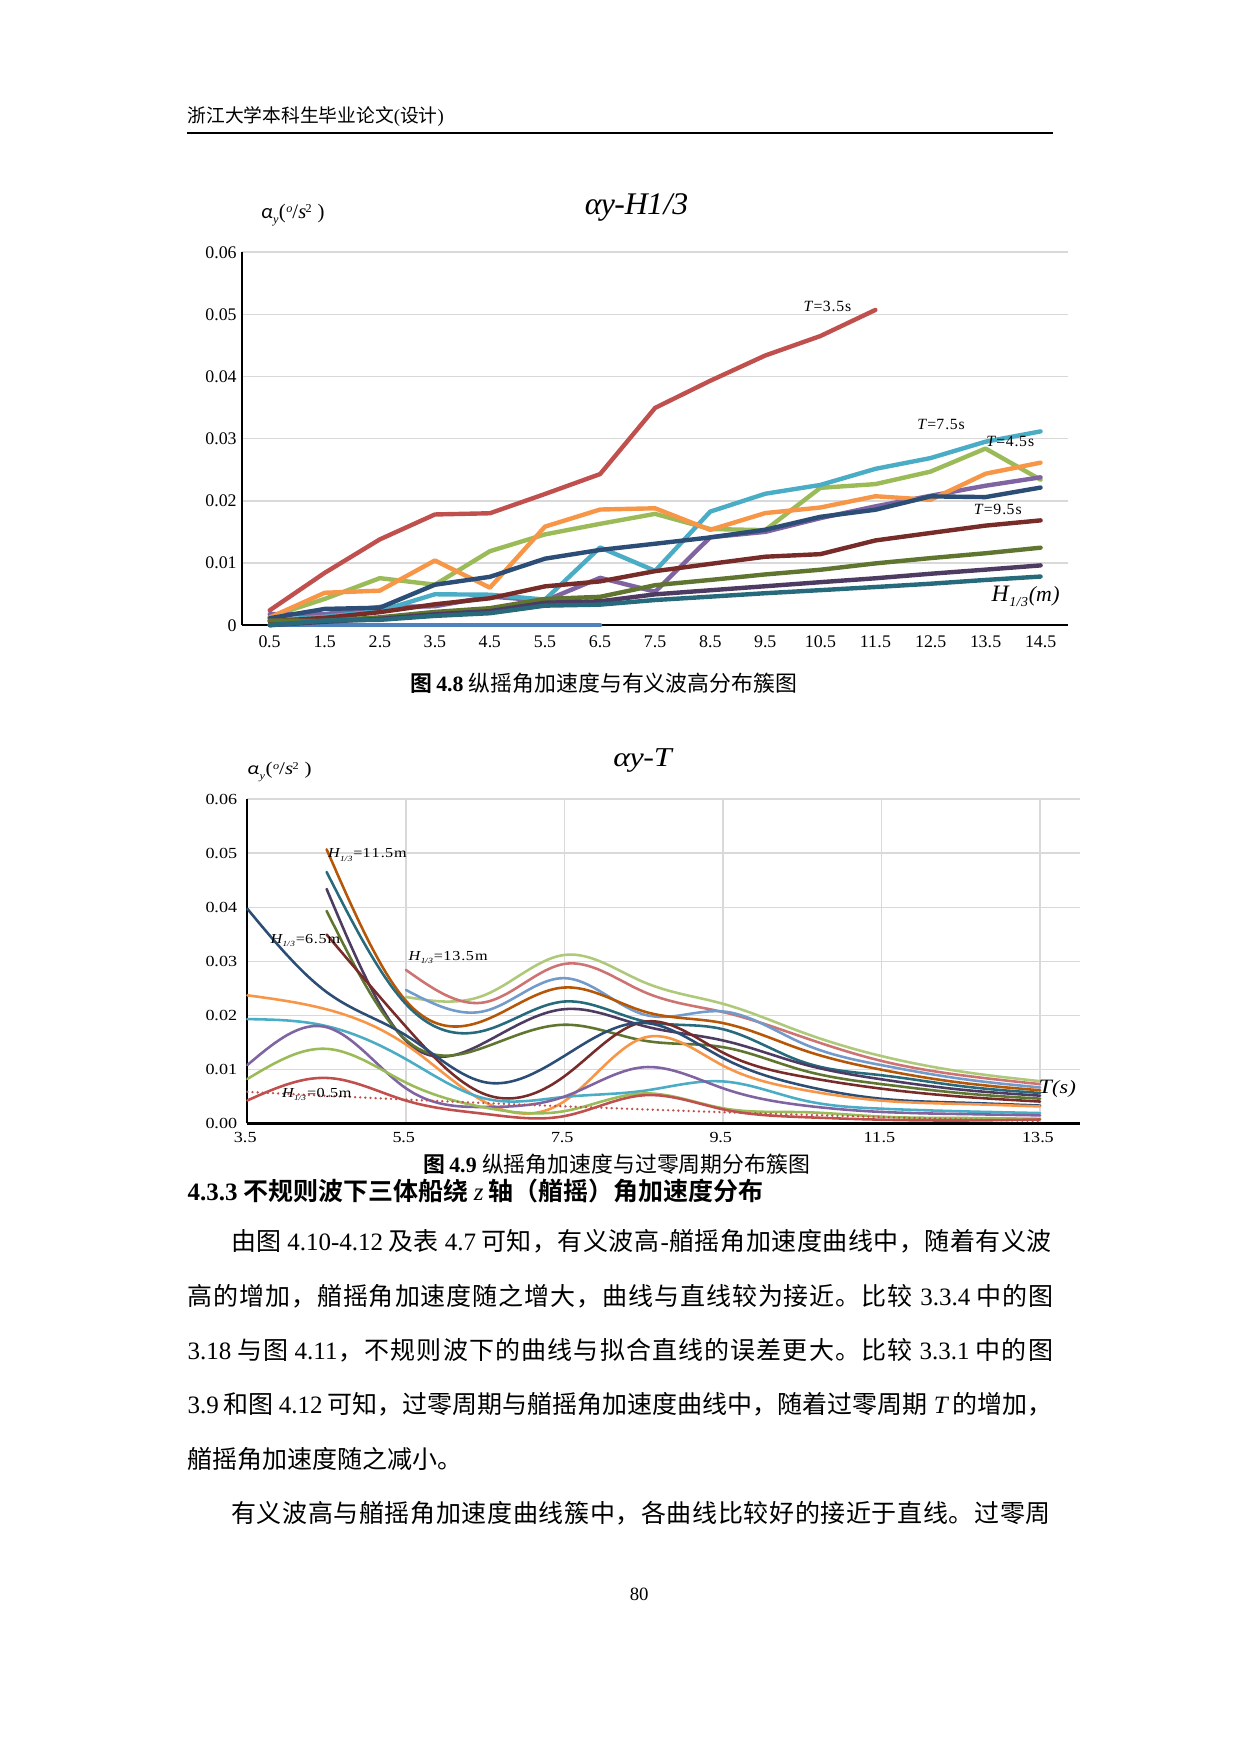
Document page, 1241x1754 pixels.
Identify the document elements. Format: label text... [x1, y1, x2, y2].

subtitle 4.3.3 不规则波下三体船绕z轴（艏摇）角加速度分布 [187, 1167, 1053, 1209]
text 由图4.10-4.12及表4.7可知，有义波高-艏摇角加速度曲线中，随着有义波高的增加，艏摇角加速度随之增大，曲线与直线较为接近。比较3.3.4中的图3.18与图4.11，不规则波下的曲线与拟合直线的误差更大。比较3.3.1中的图3.9和图4.12可知，过零周期与艏摇角加速度曲线中，随着过零周期T的增加，艏摇角加速度随之减小。 [187, 1222, 1053, 1475]
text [187, 1493, 1053, 1530]
